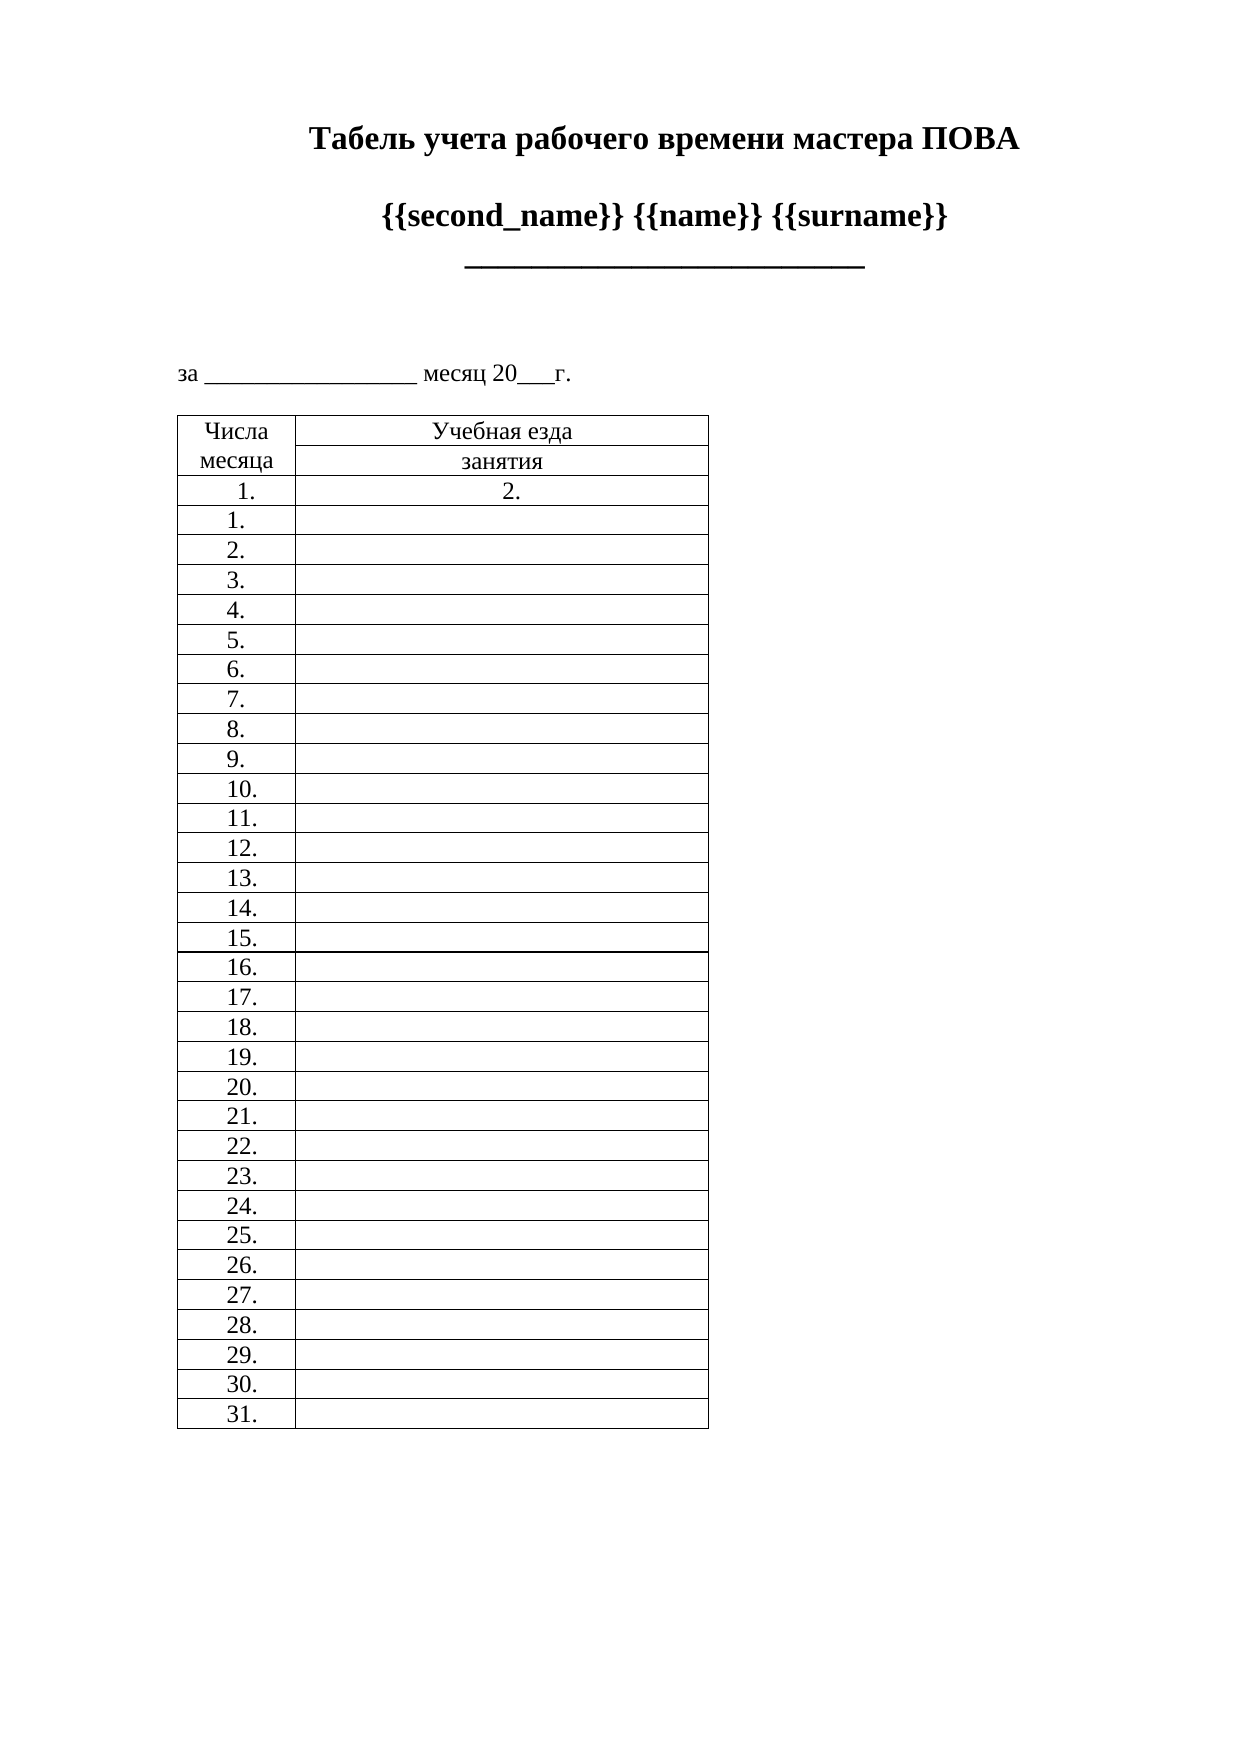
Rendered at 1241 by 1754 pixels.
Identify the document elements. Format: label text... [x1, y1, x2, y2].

table_cell [296, 1370, 708, 1398]
table_cell [296, 1161, 708, 1190]
table_cell [178, 1072, 295, 1100]
table_cell [178, 1370, 295, 1398]
table_cell [296, 774, 708, 802]
table_cell [296, 804, 708, 832]
table_cell [178, 982, 295, 1011]
table_cell [178, 1399, 295, 1428]
text ________________________ [177, 233, 1152, 271]
table_cell [296, 1250, 708, 1279]
table_cell [296, 982, 708, 1011]
table_cell [178, 1012, 295, 1041]
table_cell [296, 744, 708, 773]
table_cell [296, 833, 708, 862]
table_cell [178, 804, 295, 832]
table_cell [296, 655, 708, 683]
table_cell [178, 1310, 295, 1339]
table_cell [178, 1340, 295, 1368]
table_cell [296, 1310, 708, 1339]
table_cell [296, 1131, 708, 1160]
table_cell [296, 923, 708, 951]
table_cell [178, 625, 295, 653]
table_cell [178, 953, 295, 981]
table_cell [296, 1221, 708, 1249]
table_cell [296, 535, 708, 564]
table_header Числа месяца [178, 416, 295, 475]
table_cell [178, 893, 295, 922]
table_cell [296, 1340, 708, 1368]
table_cell [178, 565, 295, 594]
table_cell [296, 625, 708, 653]
table_cell [296, 565, 708, 594]
table_cell [296, 1280, 708, 1309]
table_cell [296, 714, 708, 743]
table_cell [178, 655, 295, 683]
table_cell [178, 774, 295, 802]
table_cell [178, 923, 295, 951]
table_cell [296, 684, 708, 713]
table_cell [178, 1101, 295, 1130]
table_cell занятия [296, 446, 708, 475]
table_cell [178, 595, 295, 624]
table_cell [296, 1042, 708, 1071]
table_cell [296, 1072, 708, 1100]
table_cell [296, 595, 708, 624]
table_cell [296, 1012, 708, 1041]
table_cell [296, 1191, 708, 1219]
table_cell [178, 535, 295, 564]
table_cell [178, 714, 295, 743]
table_cell [178, 1191, 295, 1219]
table_cell [296, 1399, 708, 1428]
table_cell [178, 506, 295, 534]
table_cell [178, 1042, 295, 1071]
text {{second_name}} {{name}} {{surname}} [177, 195, 1152, 233]
table_cell [178, 1221, 295, 1249]
table_cell [296, 1101, 708, 1130]
table_cell [178, 1131, 295, 1160]
table_cell [296, 476, 708, 504]
table_cell [178, 744, 295, 773]
table_cell [296, 893, 708, 922]
table_cell [178, 476, 295, 504]
table_cell [296, 863, 708, 892]
table_header Учебная езда [296, 416, 708, 445]
text за _________________ месяц 20___г. [177, 358, 1152, 386]
text Табель учета рабочего времени мастера ПОВА [177, 118, 1152, 156]
table_cell [178, 1161, 295, 1190]
table_cell [178, 1250, 295, 1279]
table_cell [178, 863, 295, 892]
table_cell [178, 1280, 295, 1309]
table_cell [296, 506, 708, 534]
table_cell [296, 953, 708, 981]
table_cell [178, 833, 295, 862]
table_cell [178, 684, 295, 713]
